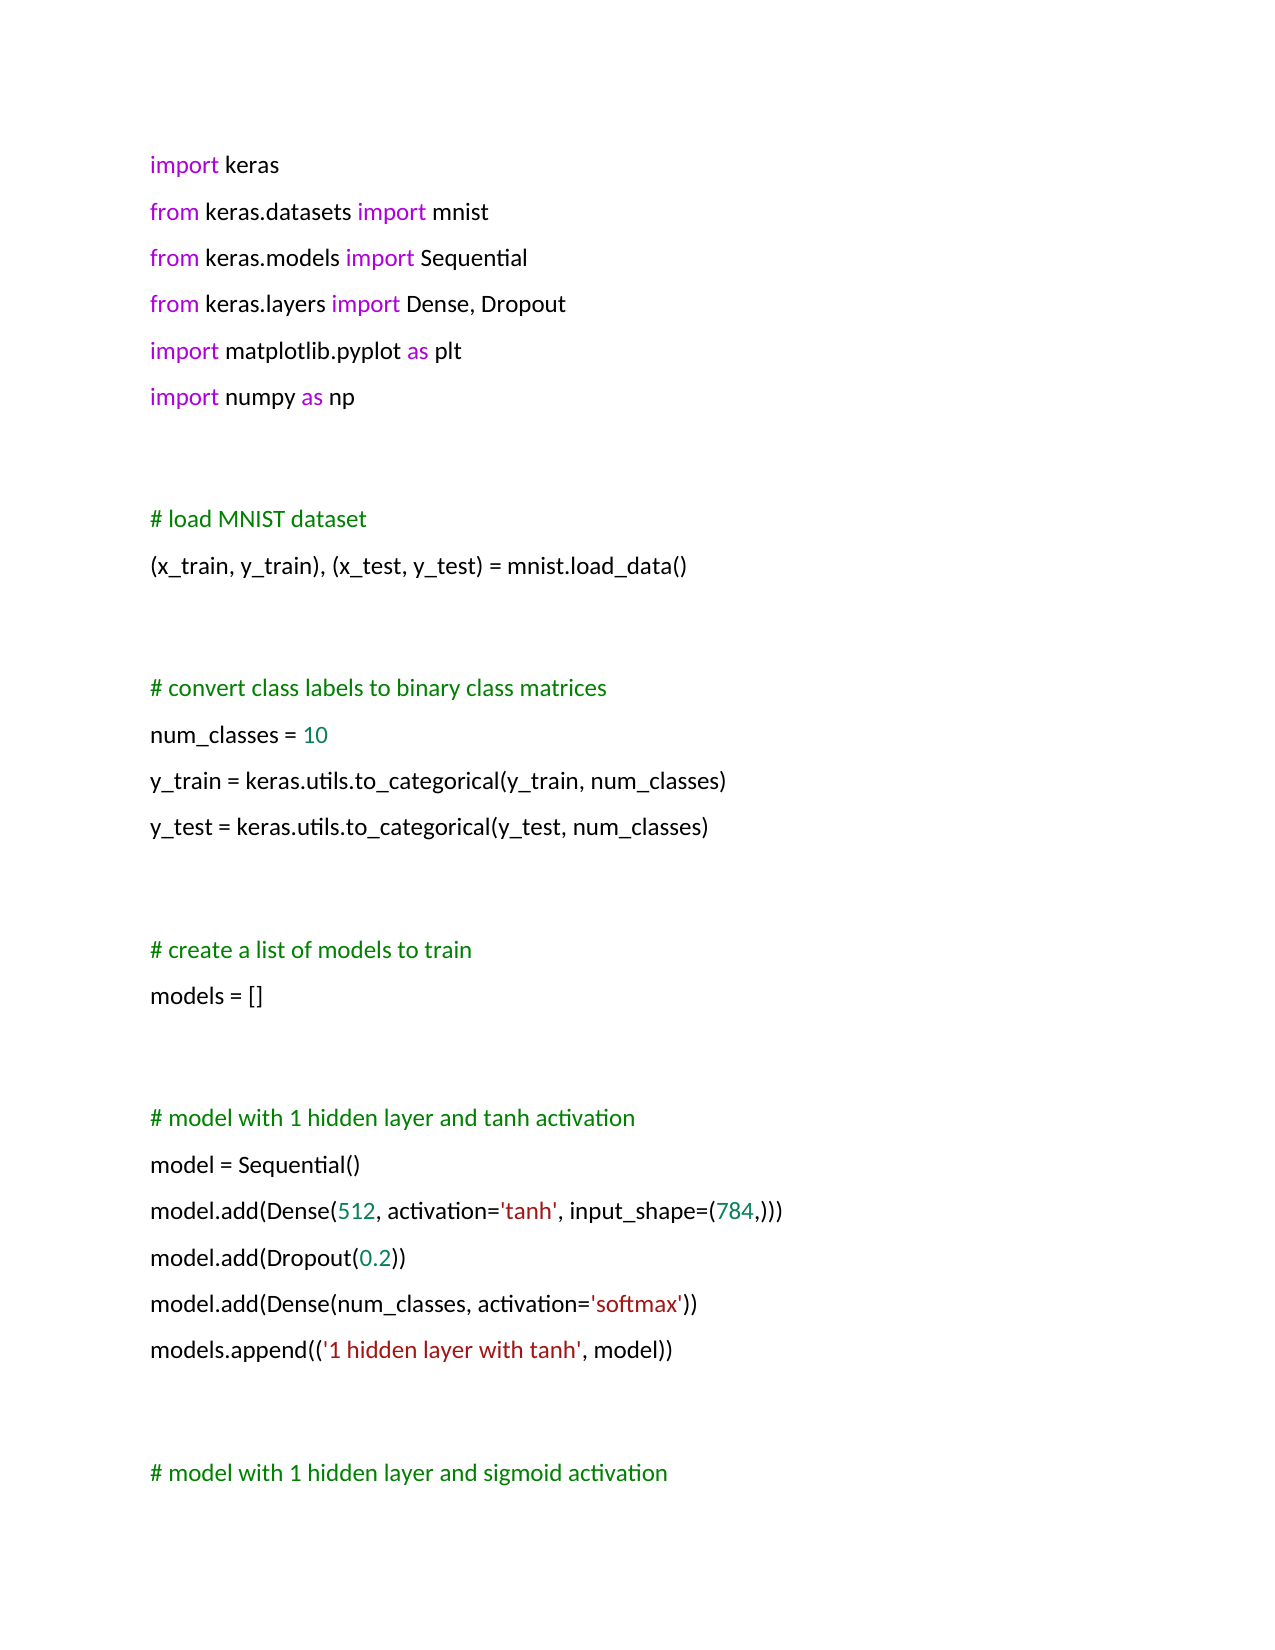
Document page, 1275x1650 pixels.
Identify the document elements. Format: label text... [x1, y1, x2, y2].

text models = [] [150, 981, 1125, 1010]
text model = Sequential() [150, 1149, 1125, 1179]
text from keras.models import Sequential [150, 243, 1125, 272]
text (x_train, y_train), (x_test, y_test) = mnist.load_data() [150, 551, 1125, 580]
text models.append(('1 hidden layer with tanh', model)) [150, 1335, 1125, 1364]
text y_test = keras.utils.to_categorical(y_test, num_classes) [150, 812, 1125, 842]
text # load MNIST dataset [150, 504, 1125, 534]
text # model with 1 hidden layer and sigmoid activation [150, 1457, 1125, 1487]
text # convert class labels to binary class matrices [150, 673, 1125, 703]
text # model with 1 hidden layer and tanh activation [150, 1103, 1125, 1133]
text model.add(Dense(512, activation='tanh', input_shape=(784,))) [150, 1196, 1125, 1226]
text y_train = keras.utils.to_categorical(y_train, num_classes) [150, 766, 1125, 795]
text import keras [150, 150, 1125, 180]
text from keras.layers import Dense, Dropout [150, 289, 1125, 319]
text import matplotlib.pyplot as plt [150, 335, 1125, 365]
text # create a list of models to train [150, 934, 1125, 964]
text num_classes = 10 [150, 719, 1125, 749]
text from keras.datasets import mnist [150, 196, 1125, 226]
text import numpy as np [150, 382, 1125, 411]
text model.add(Dropout(0.2)) [150, 1242, 1125, 1272]
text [150, 1288, 1125, 1318]
